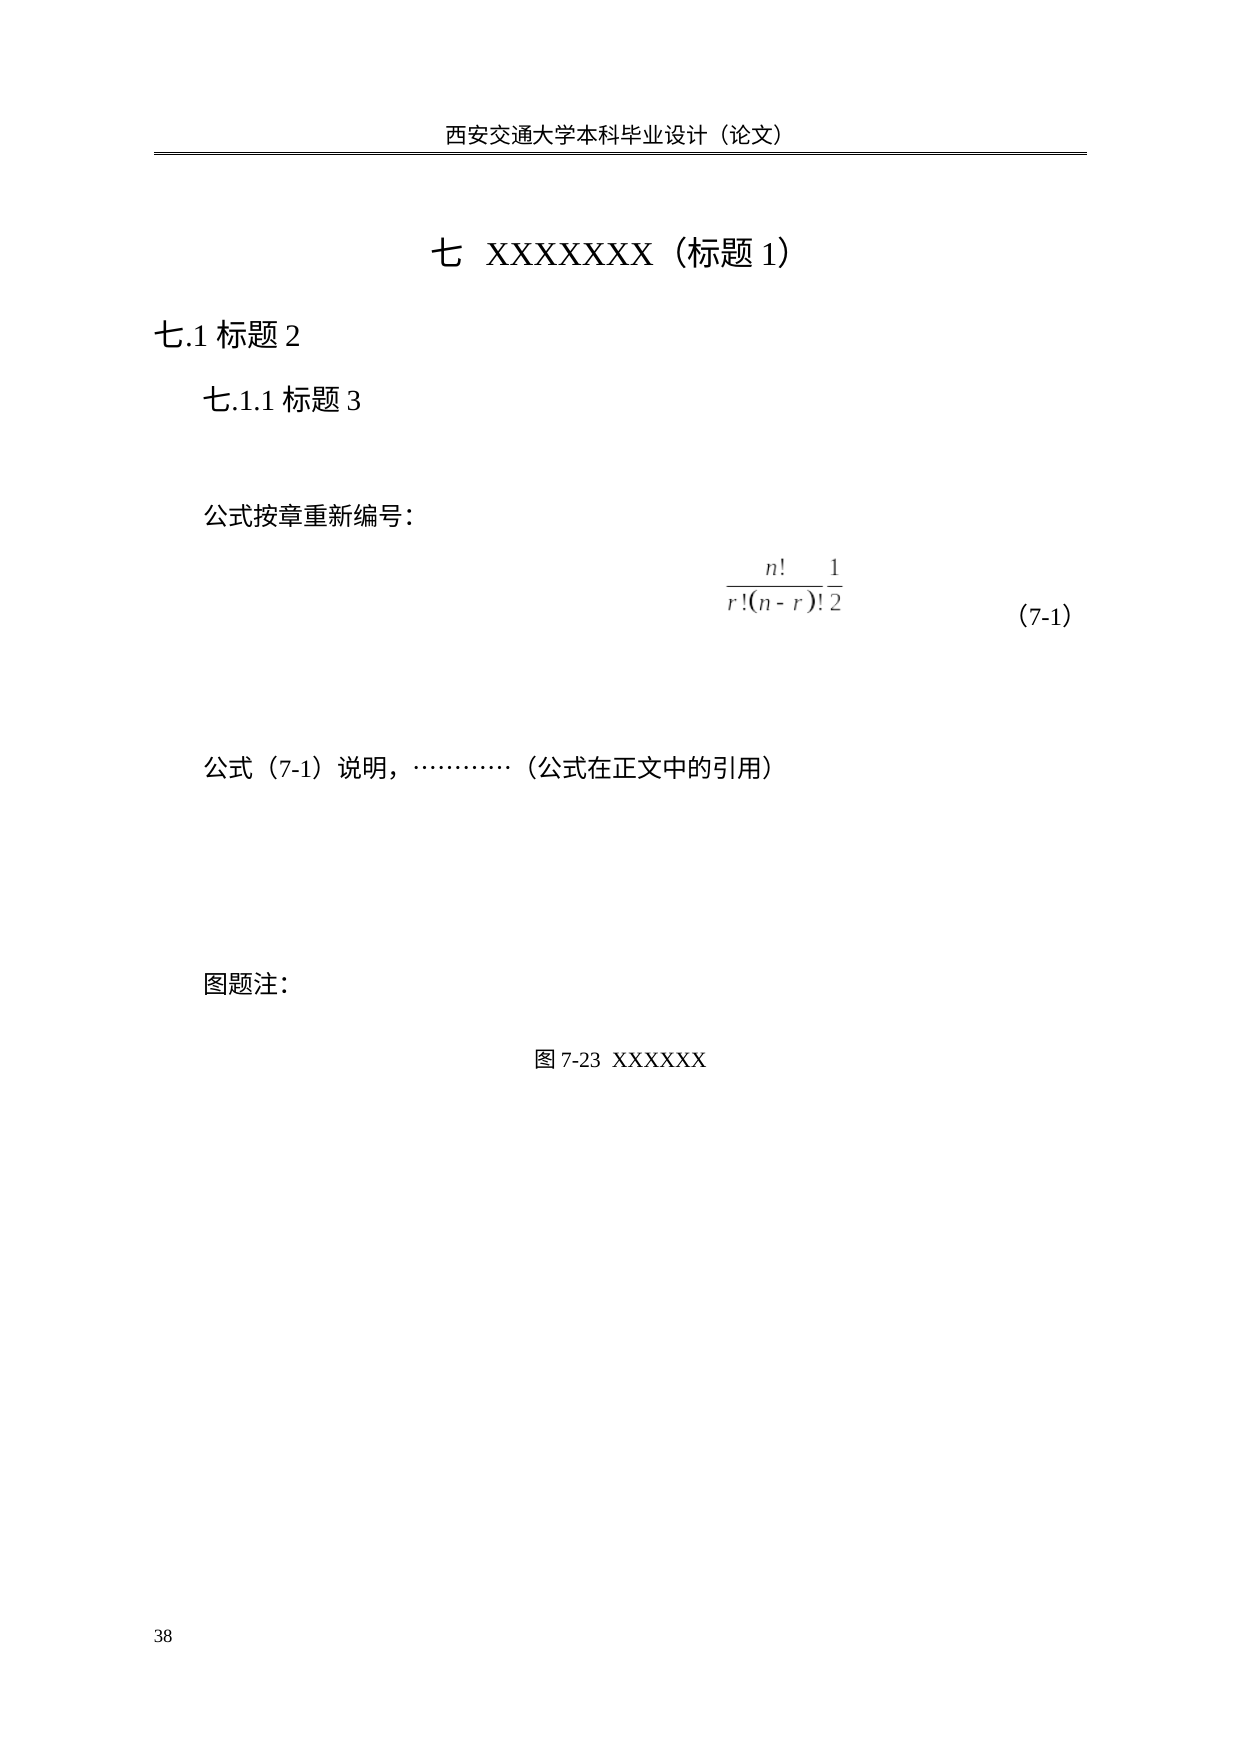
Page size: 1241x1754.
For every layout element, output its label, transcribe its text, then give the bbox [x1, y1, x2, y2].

text 图题注： [153, 964, 1087, 1000]
text 公式按章重新编号： [153, 496, 1087, 533]
text （7-1） [153, 552, 1087, 632]
subtitle 标题3 [202, 377, 1087, 419]
subtitle 标题2 [153, 310, 1087, 355]
subtitle XXXXXXX（标题1） [153, 227, 1087, 275]
text 公式（7-1）说明，…………（公式在正文中的引用） [153, 748, 1087, 784]
